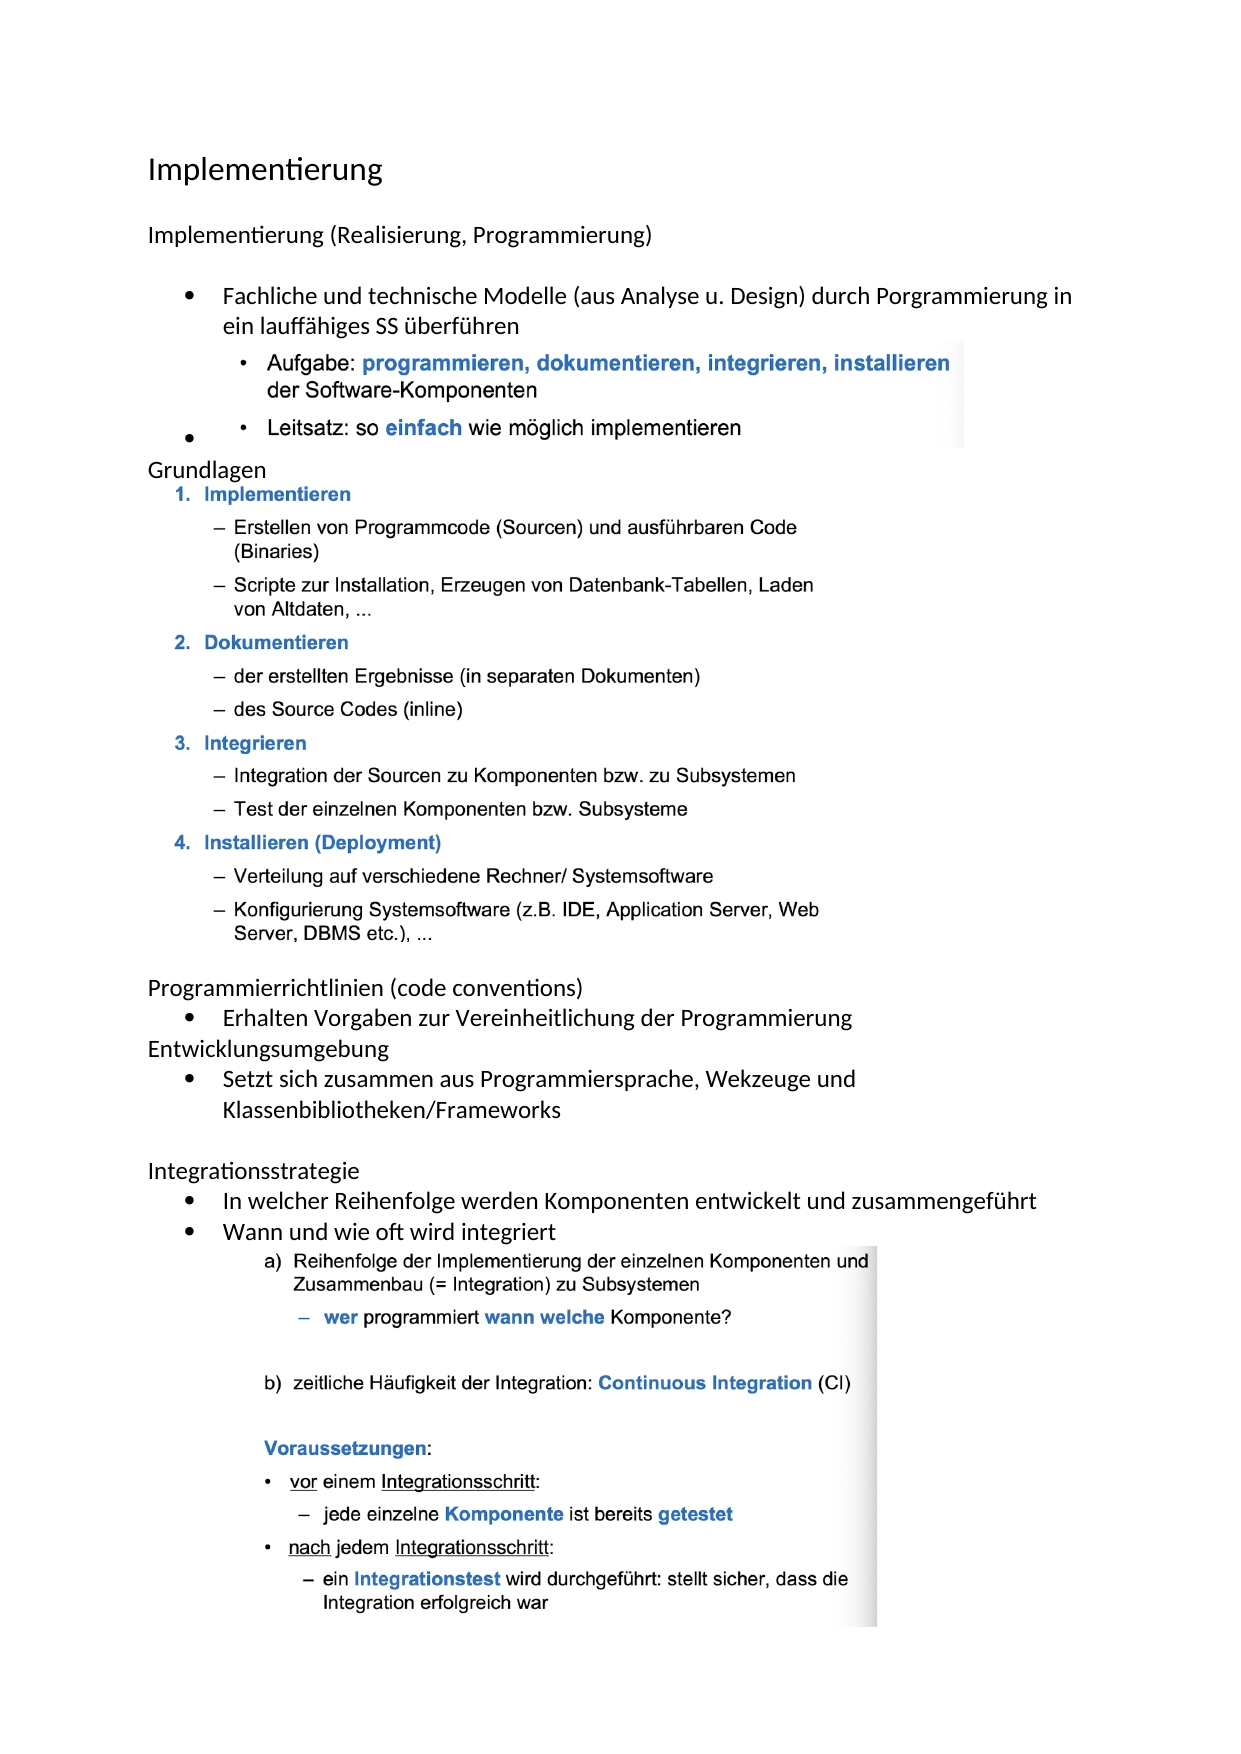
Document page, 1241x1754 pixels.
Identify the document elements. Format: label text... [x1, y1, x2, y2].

text Grundlagen [148, 454, 1093, 484]
list Erhalten Vorgaben zur Vereinheitlichung der Programmierung [185, 1002, 1093, 1033]
picture [222, 1246, 878, 1627]
text Programmierrichtlinien (code conventions) [148, 972, 1093, 1002]
text Integrationsstrategie [148, 1155, 1093, 1185]
picture [147, 484, 858, 942]
list Setzt sich zusammen aus Programmiersprache, Wekzeuge und Klassenbibliotheken/Frameworks [185, 1063, 1093, 1124]
text Implementierung [148, 148, 1093, 188]
list In welcher Reihenfolge werden Komponenten entwickelt und zusammengeführt [185, 1185, 1093, 1216]
text Entwicklungsumgebung [148, 1033, 1093, 1063]
text Implementierung (Realisierung, Programmierung) [148, 219, 1093, 249]
list Fachliche und technische Modelle (aus Analyse u. Design) durch Porgrammierung in ein lauffähiges SS überführen [185, 280, 1093, 341]
picture [222, 341, 965, 448]
list Wann und wie oft wird integriert [185, 1216, 1093, 1246]
